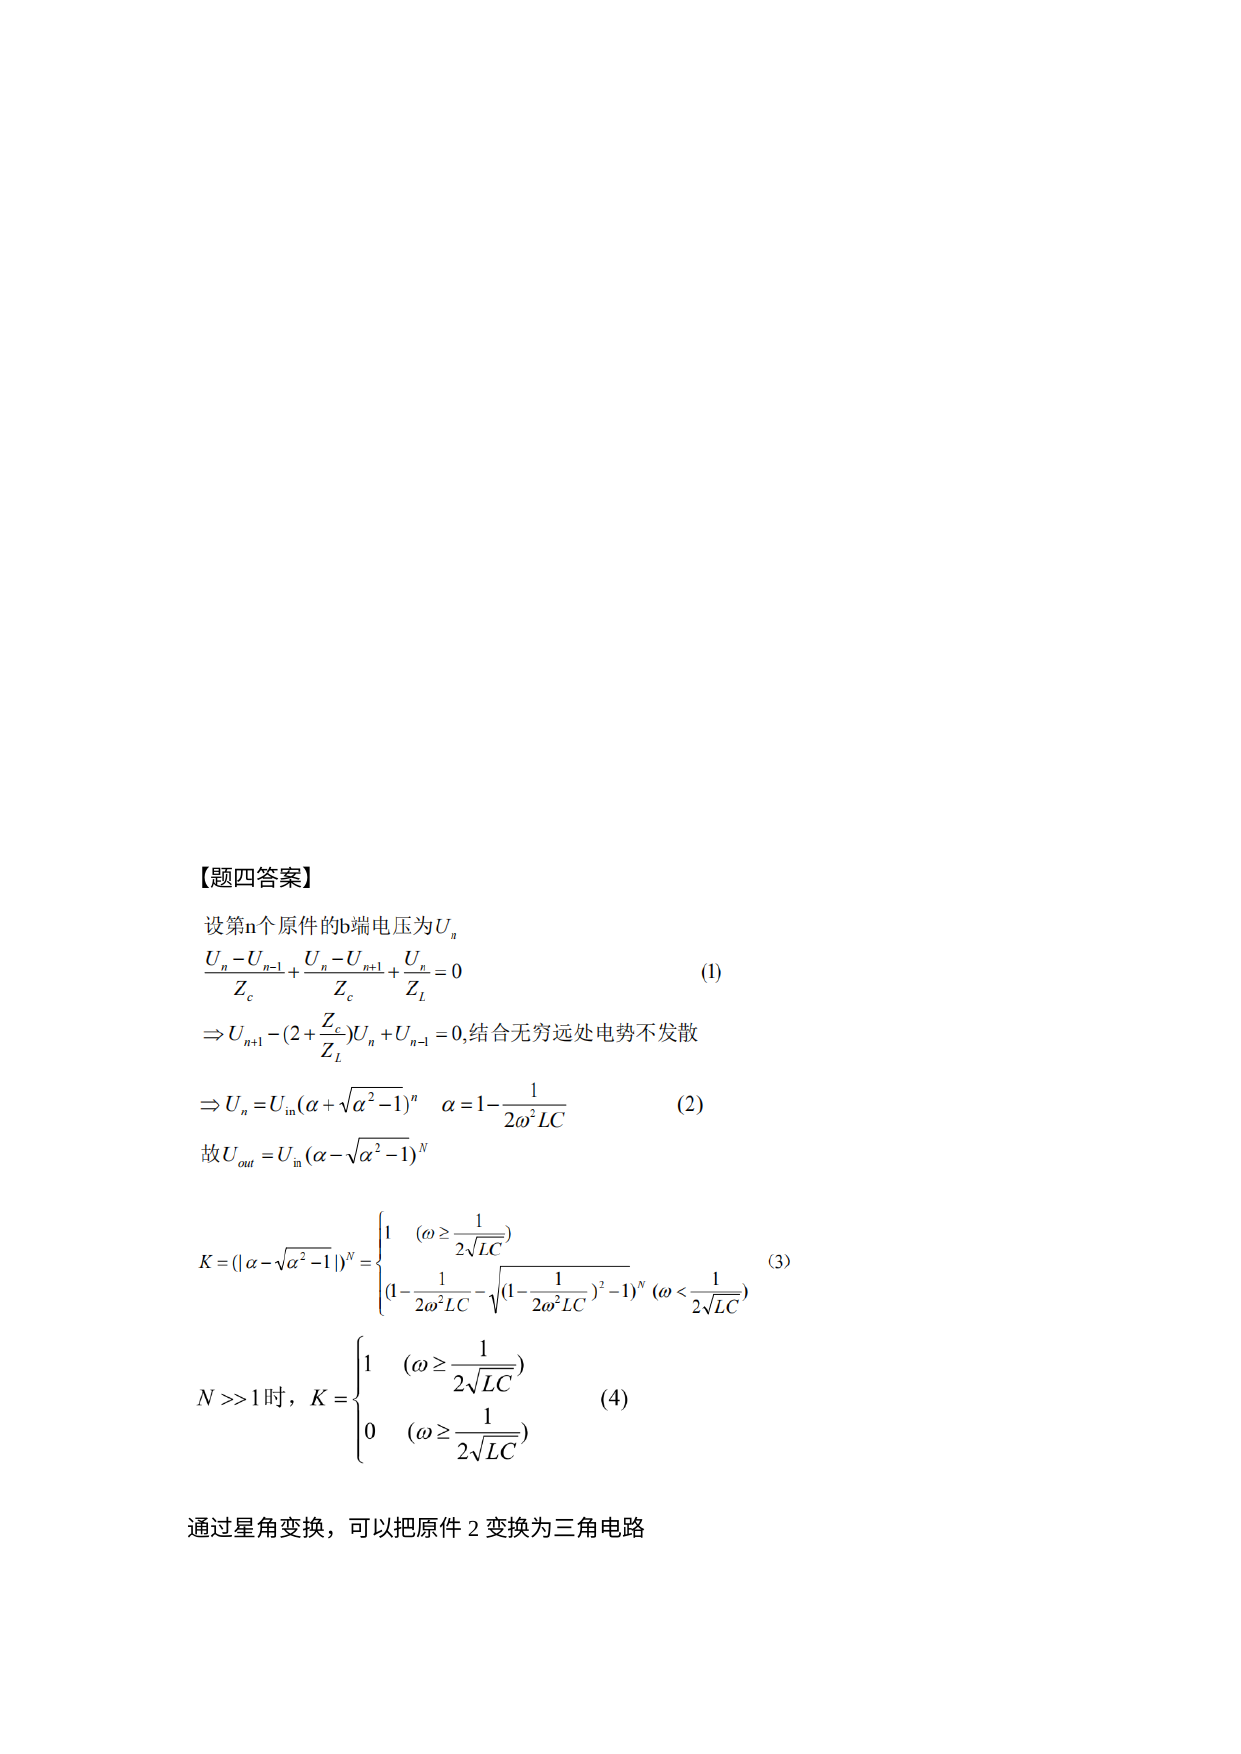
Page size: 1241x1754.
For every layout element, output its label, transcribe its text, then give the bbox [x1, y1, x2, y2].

picture [187, 1332, 630, 1468]
text 【题四答案】 [187, 844, 1053, 909]
picture [187, 1202, 796, 1325]
picture [187, 909, 733, 1064]
text 通过星角变换，可以把原件 2 变换为三角电路 [187, 1494, 1053, 1559]
picture [187, 1072, 707, 1175]
